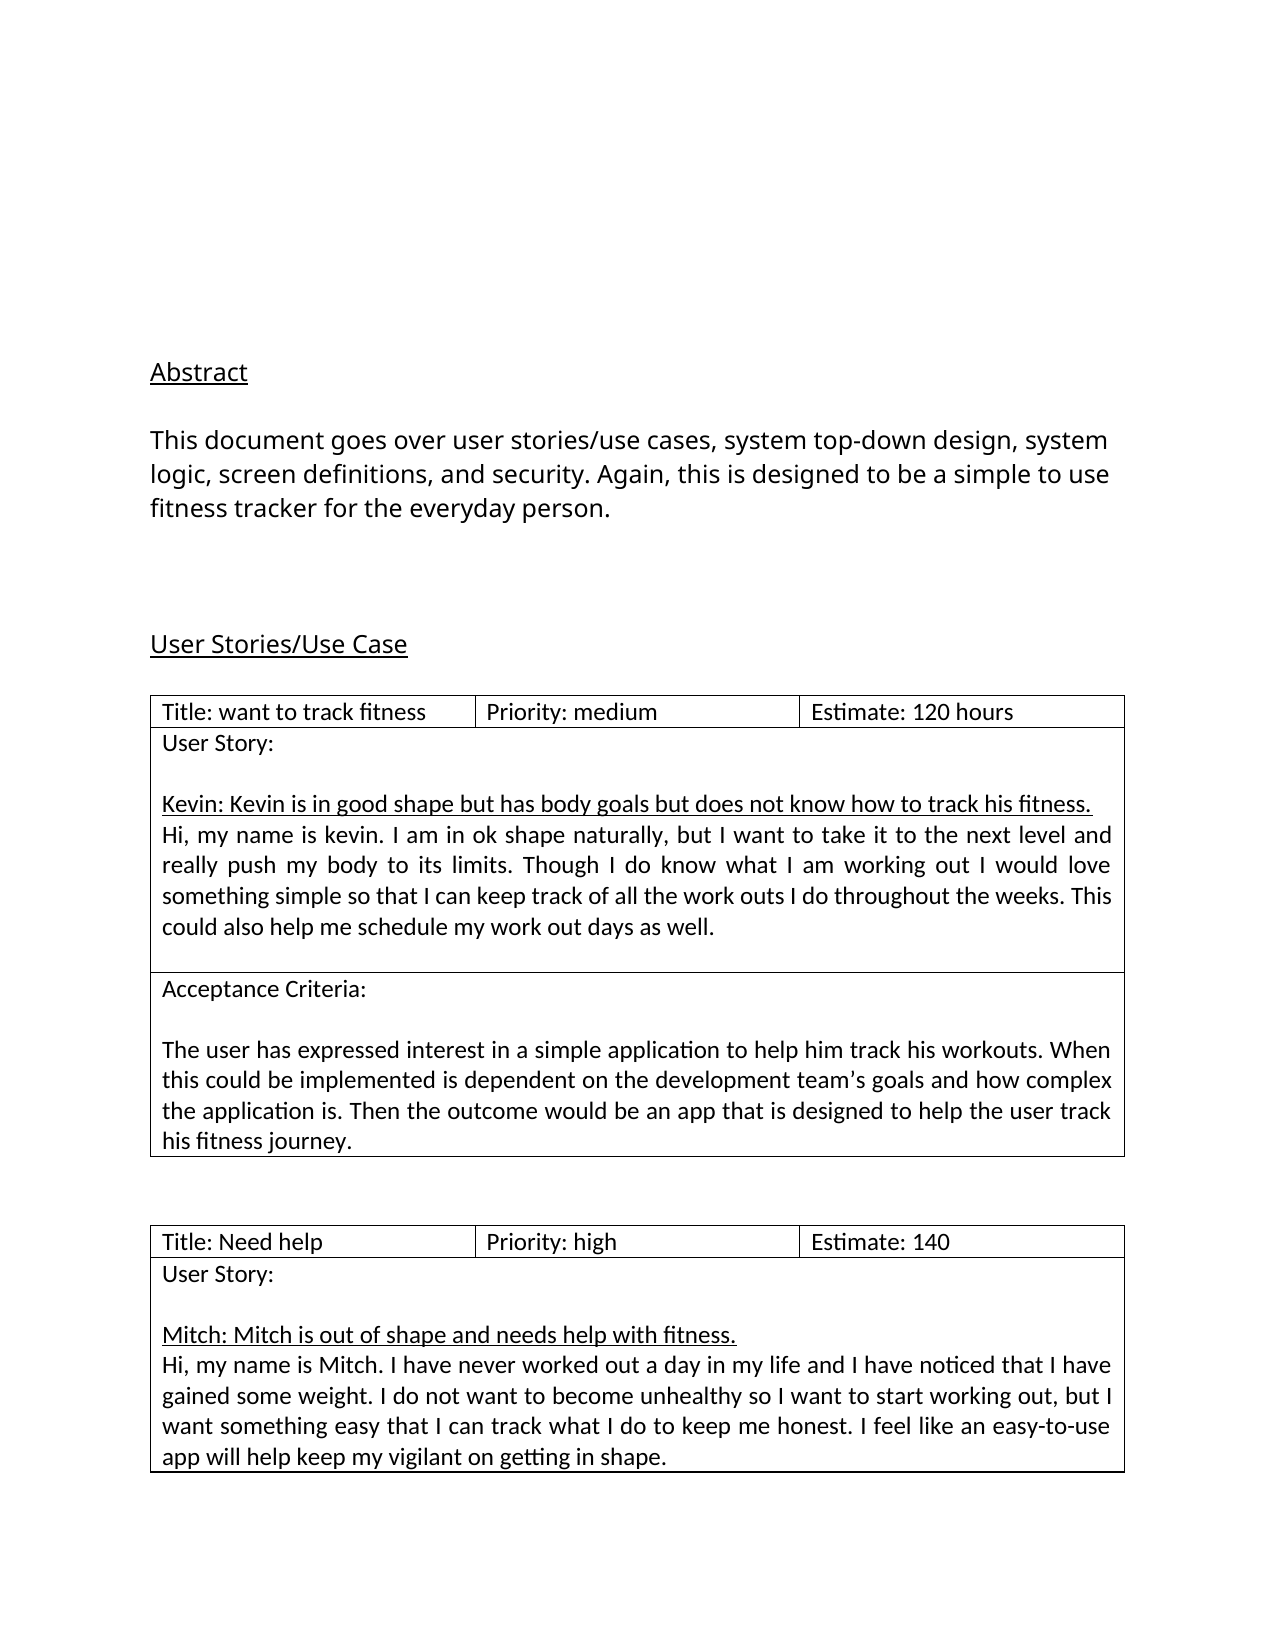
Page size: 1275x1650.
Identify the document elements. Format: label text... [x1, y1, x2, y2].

table_header Title: Need help [151, 1226, 475, 1257]
table_header Priority: medium [476, 696, 799, 727]
table_header Title: want to track fitness [151, 696, 475, 727]
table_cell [151, 1258, 1124, 1471]
text User Stories/Use Case [150, 627, 1125, 661]
text Abstract [150, 354, 1125, 388]
table_header Priority: high [476, 1226, 799, 1257]
table_cell Acceptance Criteria: The user has expressed interest in a simple application to help him track his workouts. When this could be implemented is dependent on the development team’s goals and how complex the application is. Then the outcome would be an app that is designed to help the user track his fitness journey. [151, 973, 1124, 1156]
table_cell User Story: Kevin: Kevin is in good shape but has body goals but does not know how to track his fitness. Hi, my name is kevin. I am in ok shape naturally, but I want to take it to the next level and really push my body to its limits. Though I do know what I am working out I would love something simple so that I can keep track of all the work outs I do throughout the weeks. This could also help me schedule my work out days as well. [151, 728, 1124, 972]
text This document goes over user stories/use cases, system top-down design, system logic, screen definitions, and security. Again, this is designed to be a simple to use fitness tracker for the everyday person. [150, 422, 1125, 525]
table_header Estimate: 120 hours [800, 696, 1124, 727]
table_header Estimate: 140 [800, 1226, 1124, 1257]
